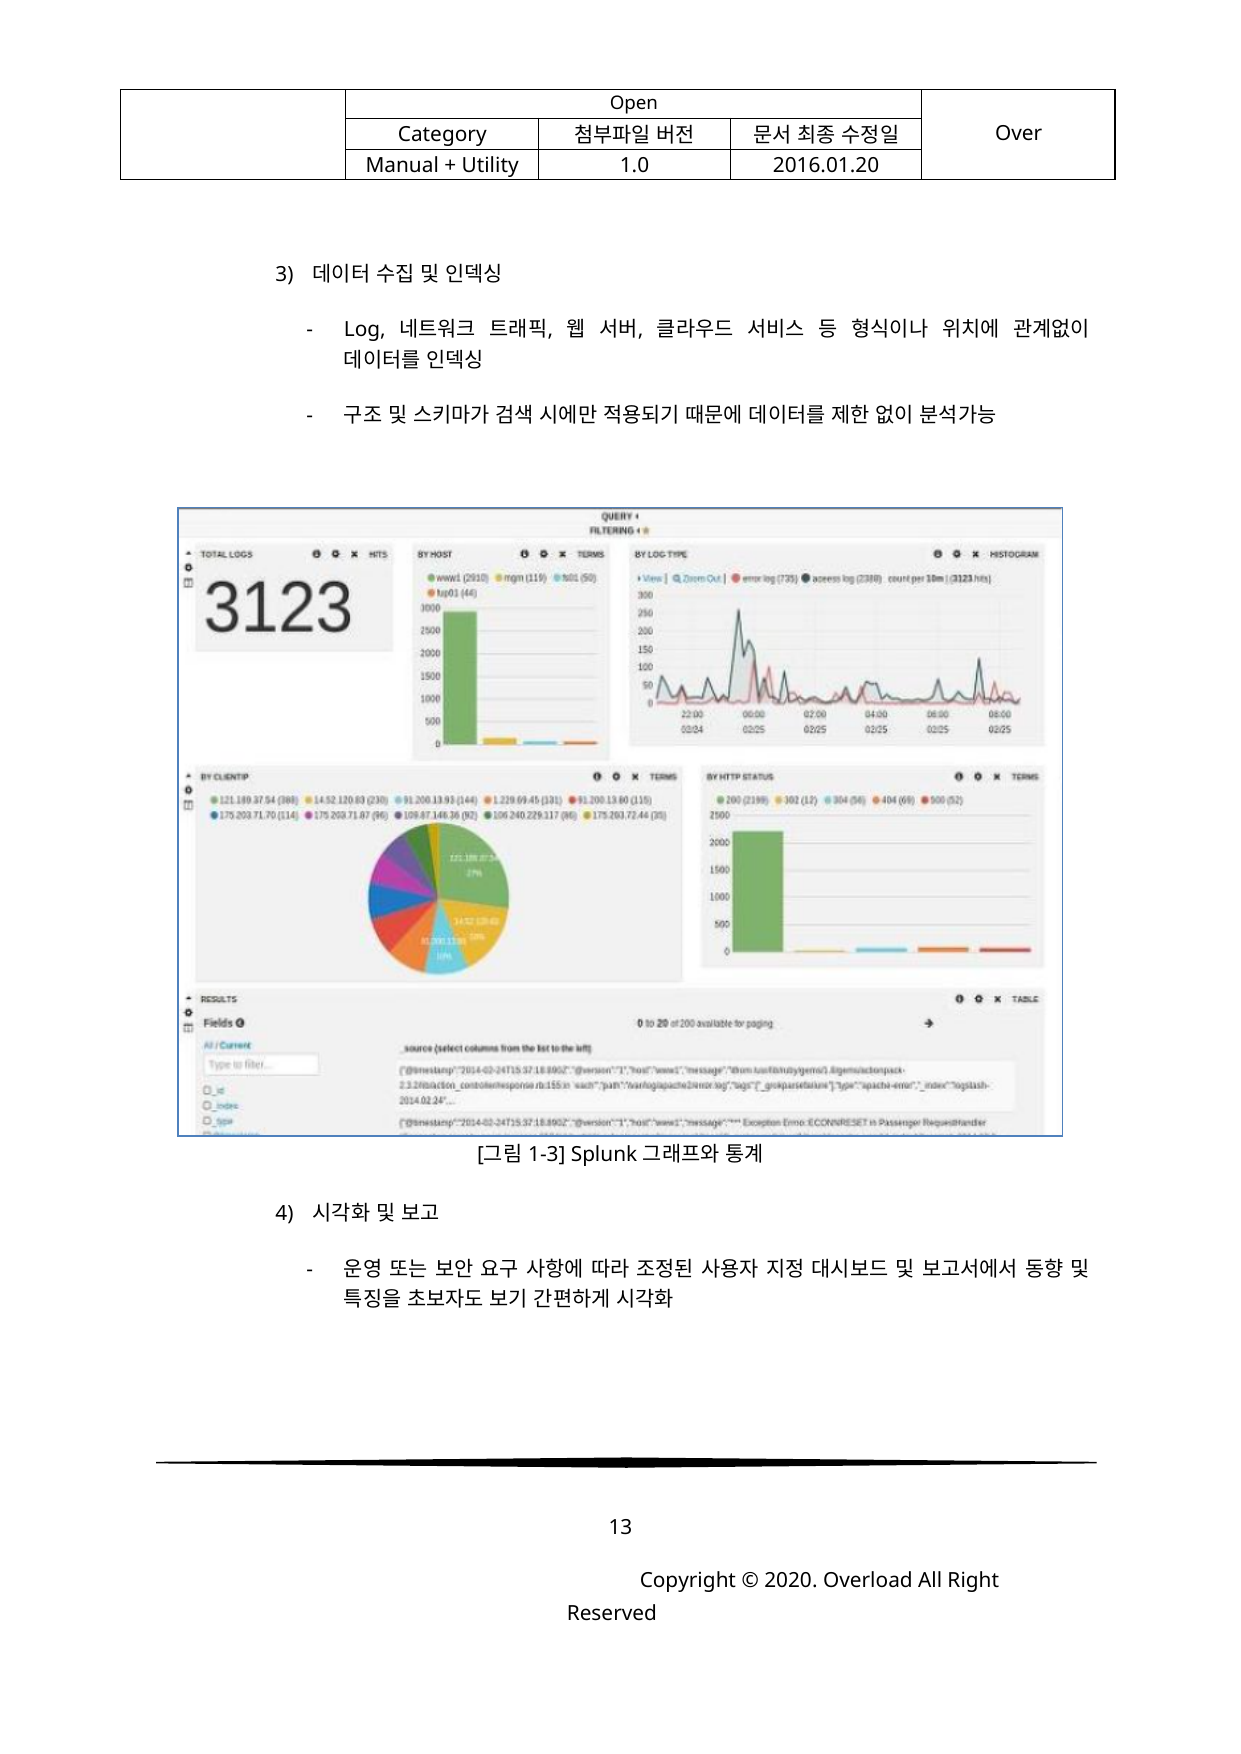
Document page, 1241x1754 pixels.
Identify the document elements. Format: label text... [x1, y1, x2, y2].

list 시각화 및 보고 [275, 1197, 1090, 1227]
list 운영 또는 보안 요구 사항에 따라 조정된 사용자 지정 대시보드 및 보고서에서 동향 및 특징을 초보자도 보기 간편하게 시각화 [306, 1252, 1090, 1312]
list 데이터 수집 및 인덱싱 [275, 257, 1090, 288]
list 구조 및 스키마가 검색 시에만 적용되기 때문에 데이터를 제한 없이 분석가능 [306, 398, 1090, 428]
list Log, 네트워크 트래픽, 웹 서버, 클라우드 서비스 등 형식이나 위치에 관계없이 데이터를 인덱싱 [306, 313, 1090, 373]
picture [179, 508, 1062, 1135]
